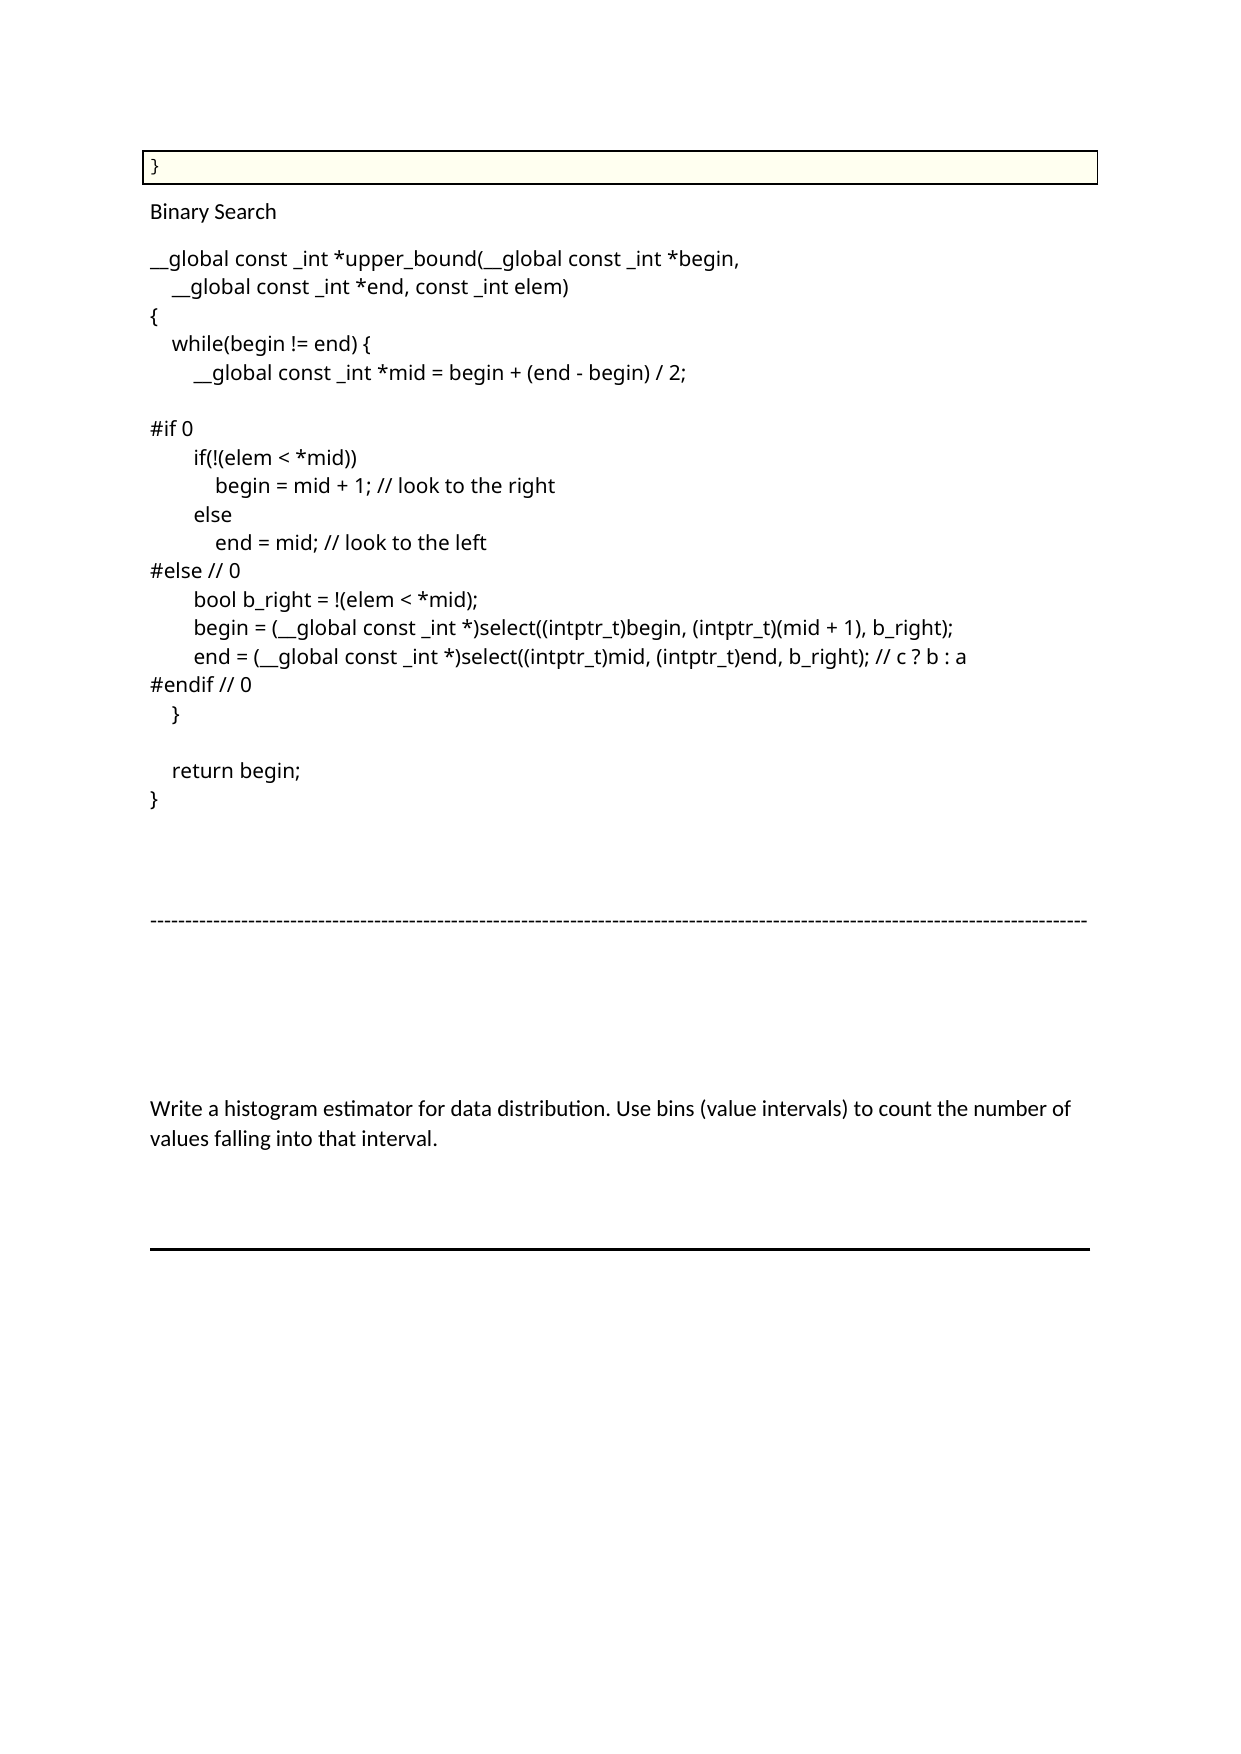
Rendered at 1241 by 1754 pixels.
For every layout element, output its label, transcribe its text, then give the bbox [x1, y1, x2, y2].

text #else // 0 [150, 557, 1090, 585]
text __global const _int *upper_bound(__global const _int *begin, [150, 244, 1090, 272]
text #if 0 [150, 414, 1090, 443]
text } [150, 699, 1090, 727]
text if(!(elem < *mid)) [150, 443, 1090, 471]
text } [150, 784, 1090, 813]
text } [144, 152, 1097, 183]
text __global const _int *mid = begin + (end - begin) / 2; [150, 358, 1090, 386]
text return begin; [150, 756, 1090, 784]
text end = mid; // look to the left [150, 528, 1090, 557]
text end = (__global const _int *)select((intptr_t)mid, (intptr_t)end, b_right); // c ? b : a [150, 642, 1090, 670]
text else [150, 500, 1090, 528]
text bool b_right = !(elem < *mid); [150, 585, 1090, 613]
text __global const _int *end, const _int elem) [150, 272, 1090, 301]
text -------------------------------------------------------------------------------------------------------------------------------------- [150, 906, 1090, 934]
text #endif // 0 [150, 670, 1090, 699]
text begin = (__global const _int *)select((intptr_t)begin, (intptr_t)(mid + 1), b_right); [150, 613, 1090, 642]
text Binary Search [150, 197, 1090, 225]
text while(begin != end) { [150, 329, 1090, 358]
text Write a histogram estimator for data distribution. Use bins (value intervals) to count the number of values falling into that interval. [150, 1094, 1090, 1152]
text begin = mid + 1; // look to the right [150, 471, 1090, 500]
text { [150, 301, 1090, 329]
